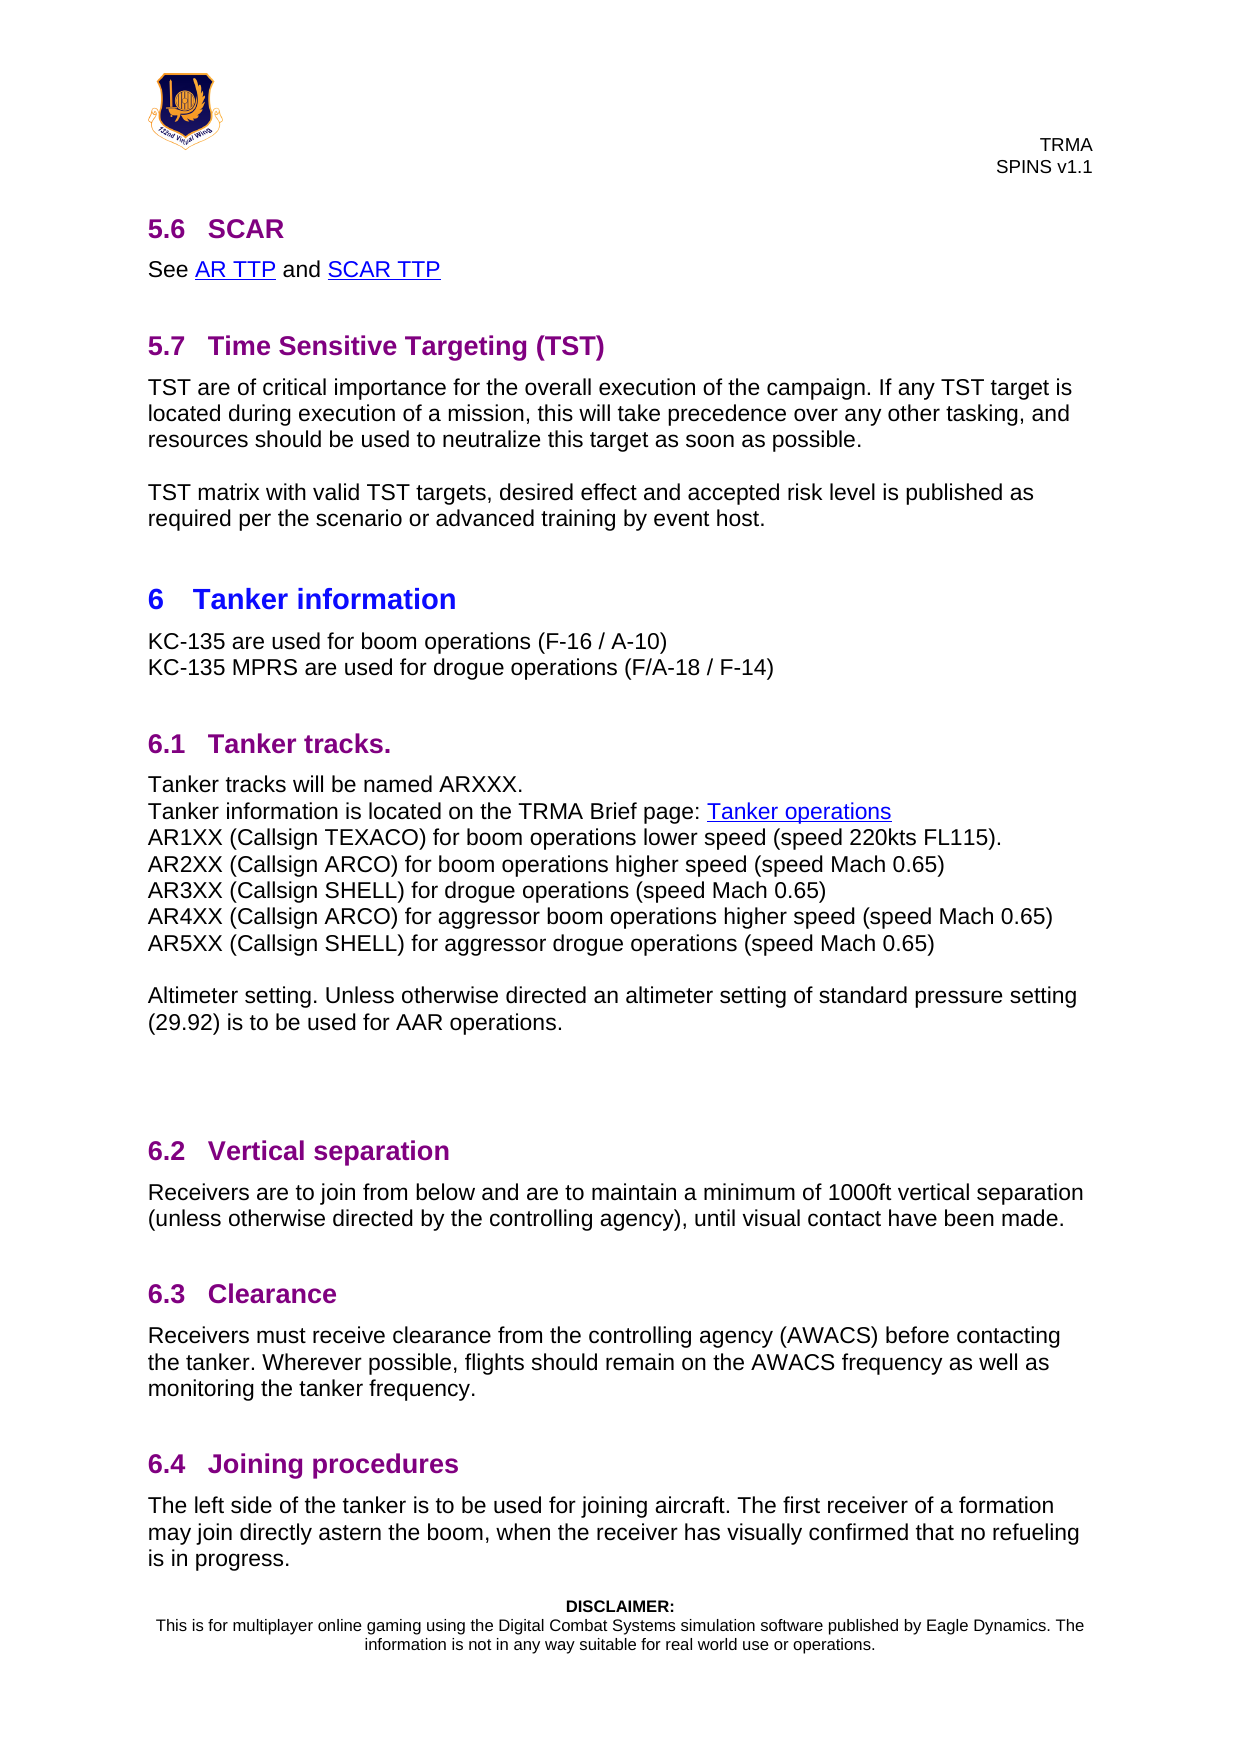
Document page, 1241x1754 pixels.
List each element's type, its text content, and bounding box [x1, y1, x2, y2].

text KC-135 are used for boom operations (F-16 / A-10) [148, 628, 1093, 654]
text Receivers are to join from below and are to maintain a minimum of 1000ft vertical separation (unless otherwise directed by the controlling agency), until visual contact have been made. [148, 1179, 1093, 1231]
subtitle Vertical separation [148, 1135, 1093, 1166]
subtitle Tanker information [148, 582, 1093, 615]
text The left side of the tanker is to be used for joining aircraft. The first receiver of a formation may join directly astern the boom, when the receiver has visually confirmed that no refueling is in progress. [148, 1492, 1093, 1571]
subtitle Clearance [148, 1278, 1093, 1310]
text KC-135 MPRS are used for drogue operations (F/A-18 / F-14) [148, 654, 1093, 681]
text AR5XX (Callsign SHELL) for aggressor drogue operations (speed Mach 0.65) [148, 929, 1093, 956]
text Tanker information is located on the TRMA Brief page: Tanker operations [148, 798, 1093, 824]
text AR3XX (Callsign SHELL) for drogue operations (speed Mach 0.65) [148, 877, 1093, 903]
subtitle SCAR [148, 213, 1093, 244]
subtitle Time Sensitive Targeting (TST) [148, 330, 1093, 361]
text AR4XX (Callsign ARCO) for aggressor boom operations higher speed (speed Mach 0.65) [148, 903, 1093, 929]
picture [147, 73, 224, 152]
text Tanker tracks will be named ARXXX. [148, 771, 1093, 798]
text Receivers must receive clearance from the controlling agency (AWACS) before contacting the tanker. Wherever possible, flights should remain on the AWACS frequency as well as monitoring the tanker frequency. [148, 1322, 1093, 1401]
text AR2XX (Callsign ARCO) for boom operations higher speed (speed Mach 0.65) [148, 851, 1093, 877]
text AR1XX (Callsign TEXACO) for boom operations lower speed (speed 220kts FL115). [148, 824, 1093, 851]
text TST matrix with valid TST targets, desired effect and accepted risk level is published as required per the scenario or advanced training by event host. [148, 479, 1093, 532]
subtitle Joining procedures [148, 1448, 1093, 1480]
subtitle Tanker tracks. [148, 728, 1093, 759]
text TST are of critical importance for the overall execution of the campaign. If any TST target is located during execution of a mission, this will take precedence over any other tasking, and resources should be used to neutralize this target as soon as possible. [148, 374, 1093, 453]
text Altimeter setting. Unless otherwise directed an altimeter setting of standard pressure setting (29.92) is to be used for AAR operations. [148, 982, 1093, 1035]
text See AR TTP and SCAR TTP [148, 256, 1093, 283]
